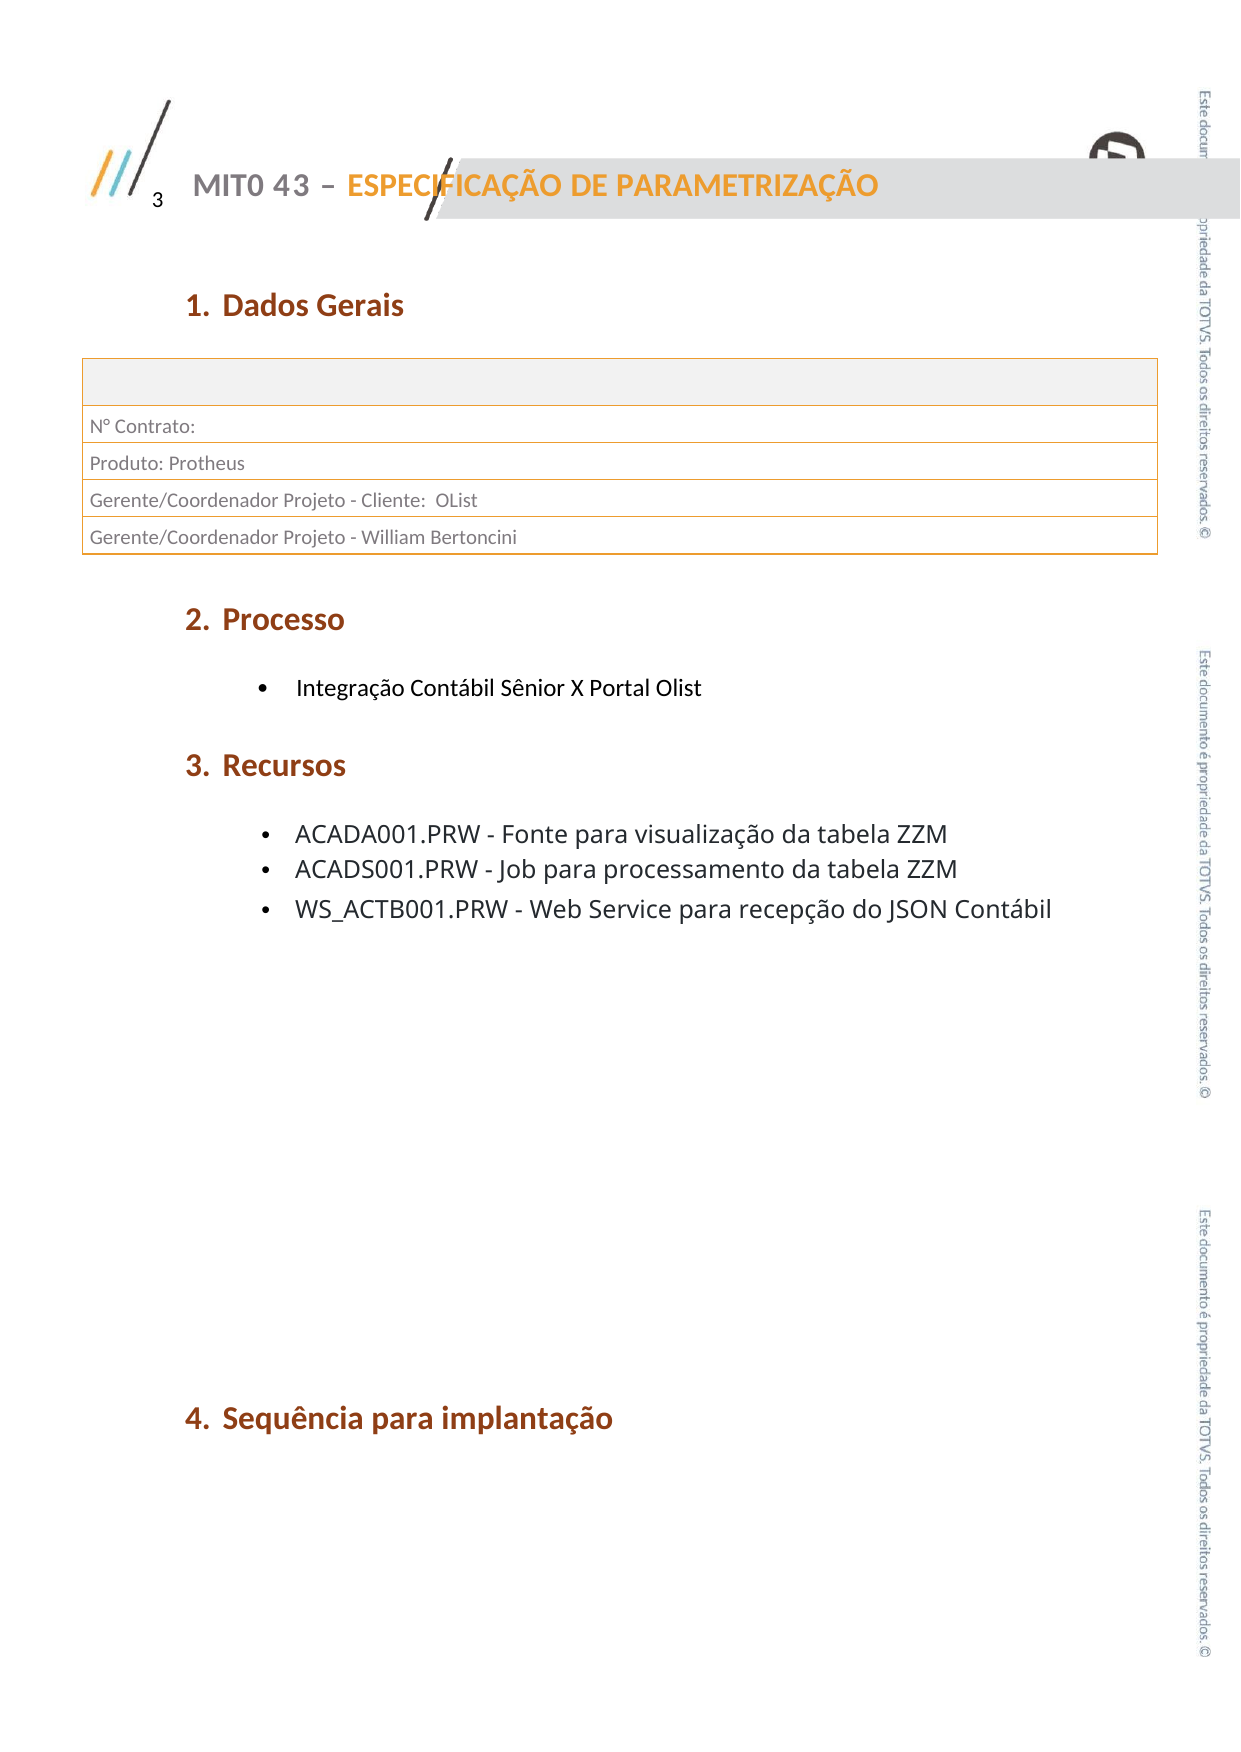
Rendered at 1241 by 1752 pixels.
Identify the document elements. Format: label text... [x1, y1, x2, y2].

list WS_ACTB001.PRW - Web Service para recepção do JSON Contábil [261, 892, 1166, 926]
list Integração Contábil Sênior X Portal Olist [259, 672, 1018, 703]
list ACADA001.PRW - Fonte para visualização da tabela ZZM [261, 817, 1166, 851]
picture [73, 73, 1240, 1657]
subtitle Dados Gerais [185, 284, 1166, 324]
table_cell N° Contrato: [83, 406, 1157, 442]
table_cell Gerente/Coordenador Projeto - Cliente: OList [83, 480, 1157, 516]
subtitle Sequência para implantação [185, 1397, 1166, 1438]
table_cell Gerente/Coordenador Projeto - William Bertoncini [83, 517, 1157, 553]
table_header [83, 359, 1157, 405]
list ACADS001.PRW - Job para processamento da tabela ZZM [261, 851, 1166, 885]
subtitle Recursos [185, 744, 1166, 785]
subtitle Processo [185, 598, 1166, 639]
table_cell Produto: Protheus [83, 443, 1157, 479]
